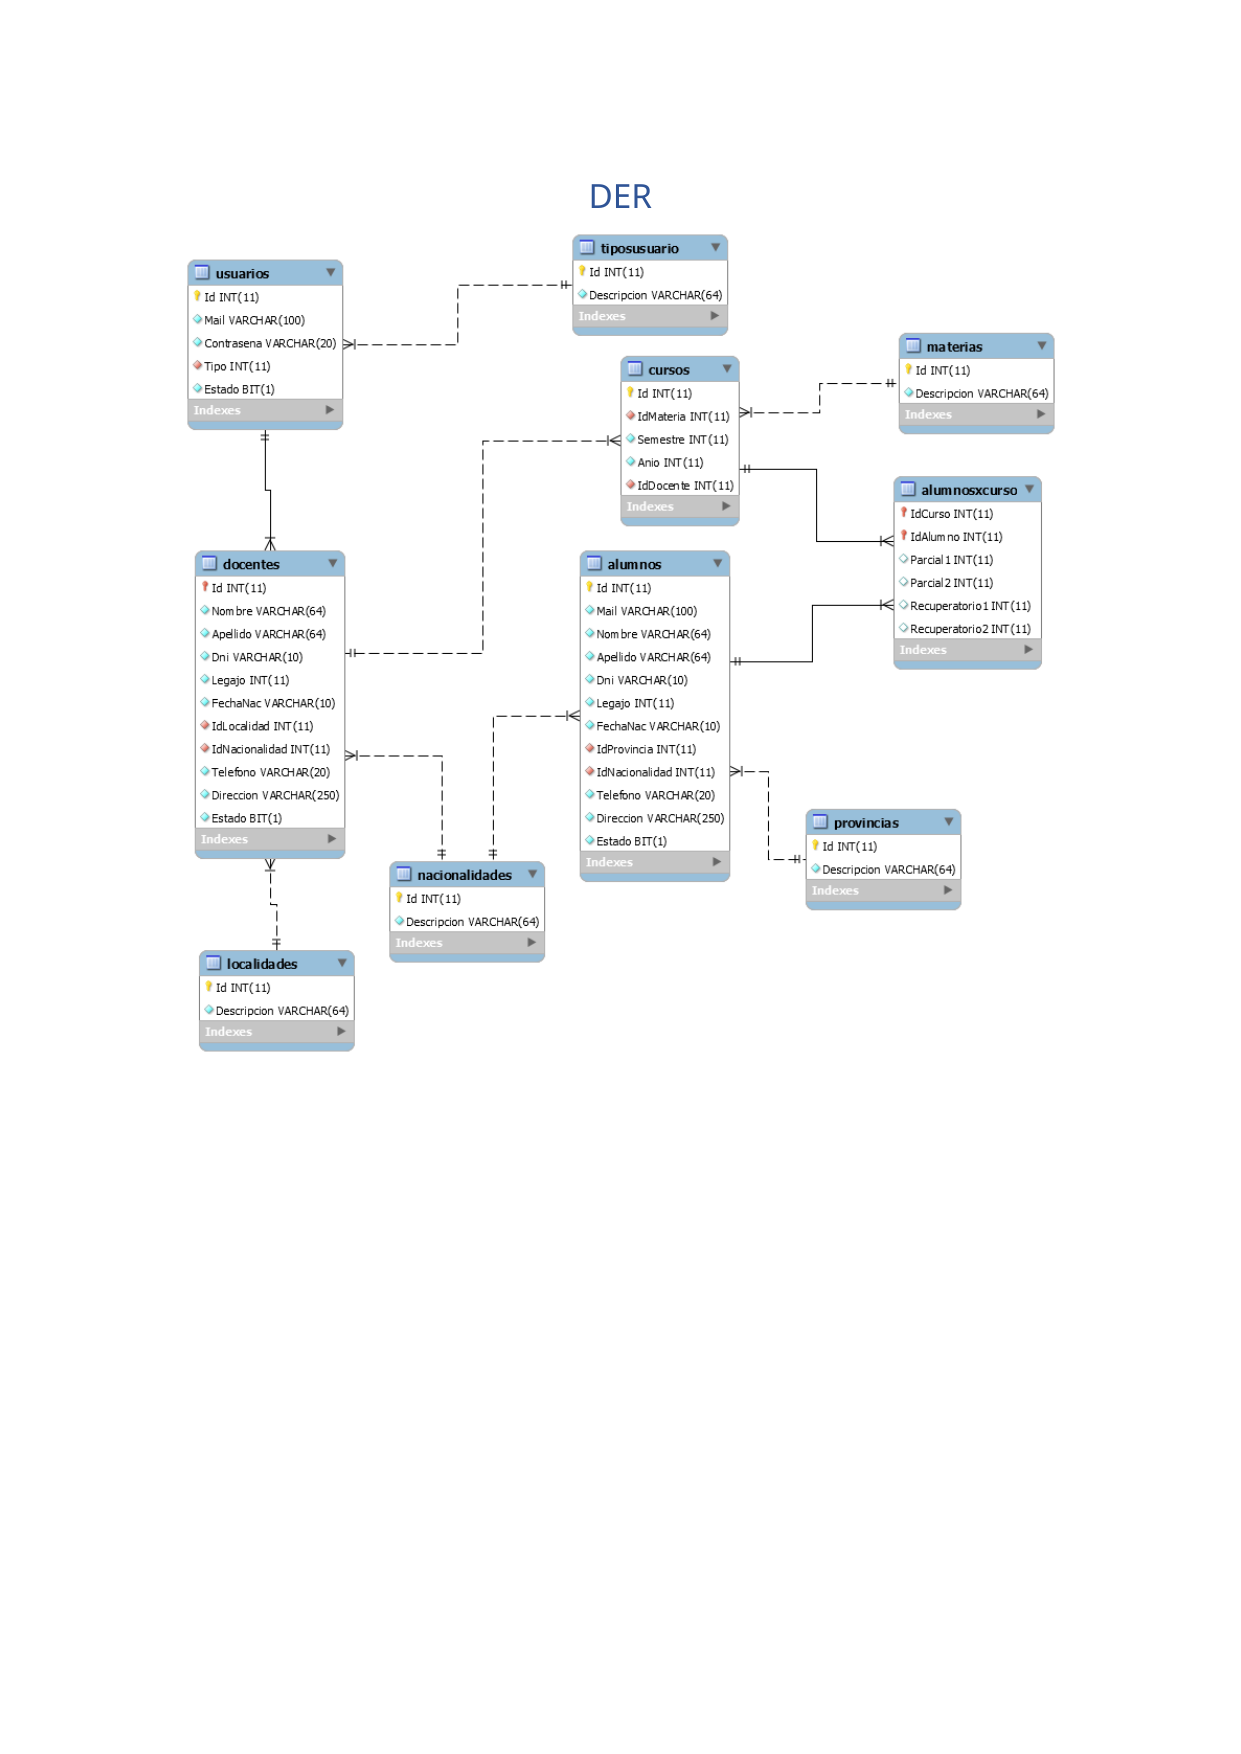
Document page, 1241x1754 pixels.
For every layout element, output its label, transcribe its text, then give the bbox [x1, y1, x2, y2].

subtitle DER [177, 173, 1063, 218]
picture [177, 224, 1063, 1061]
